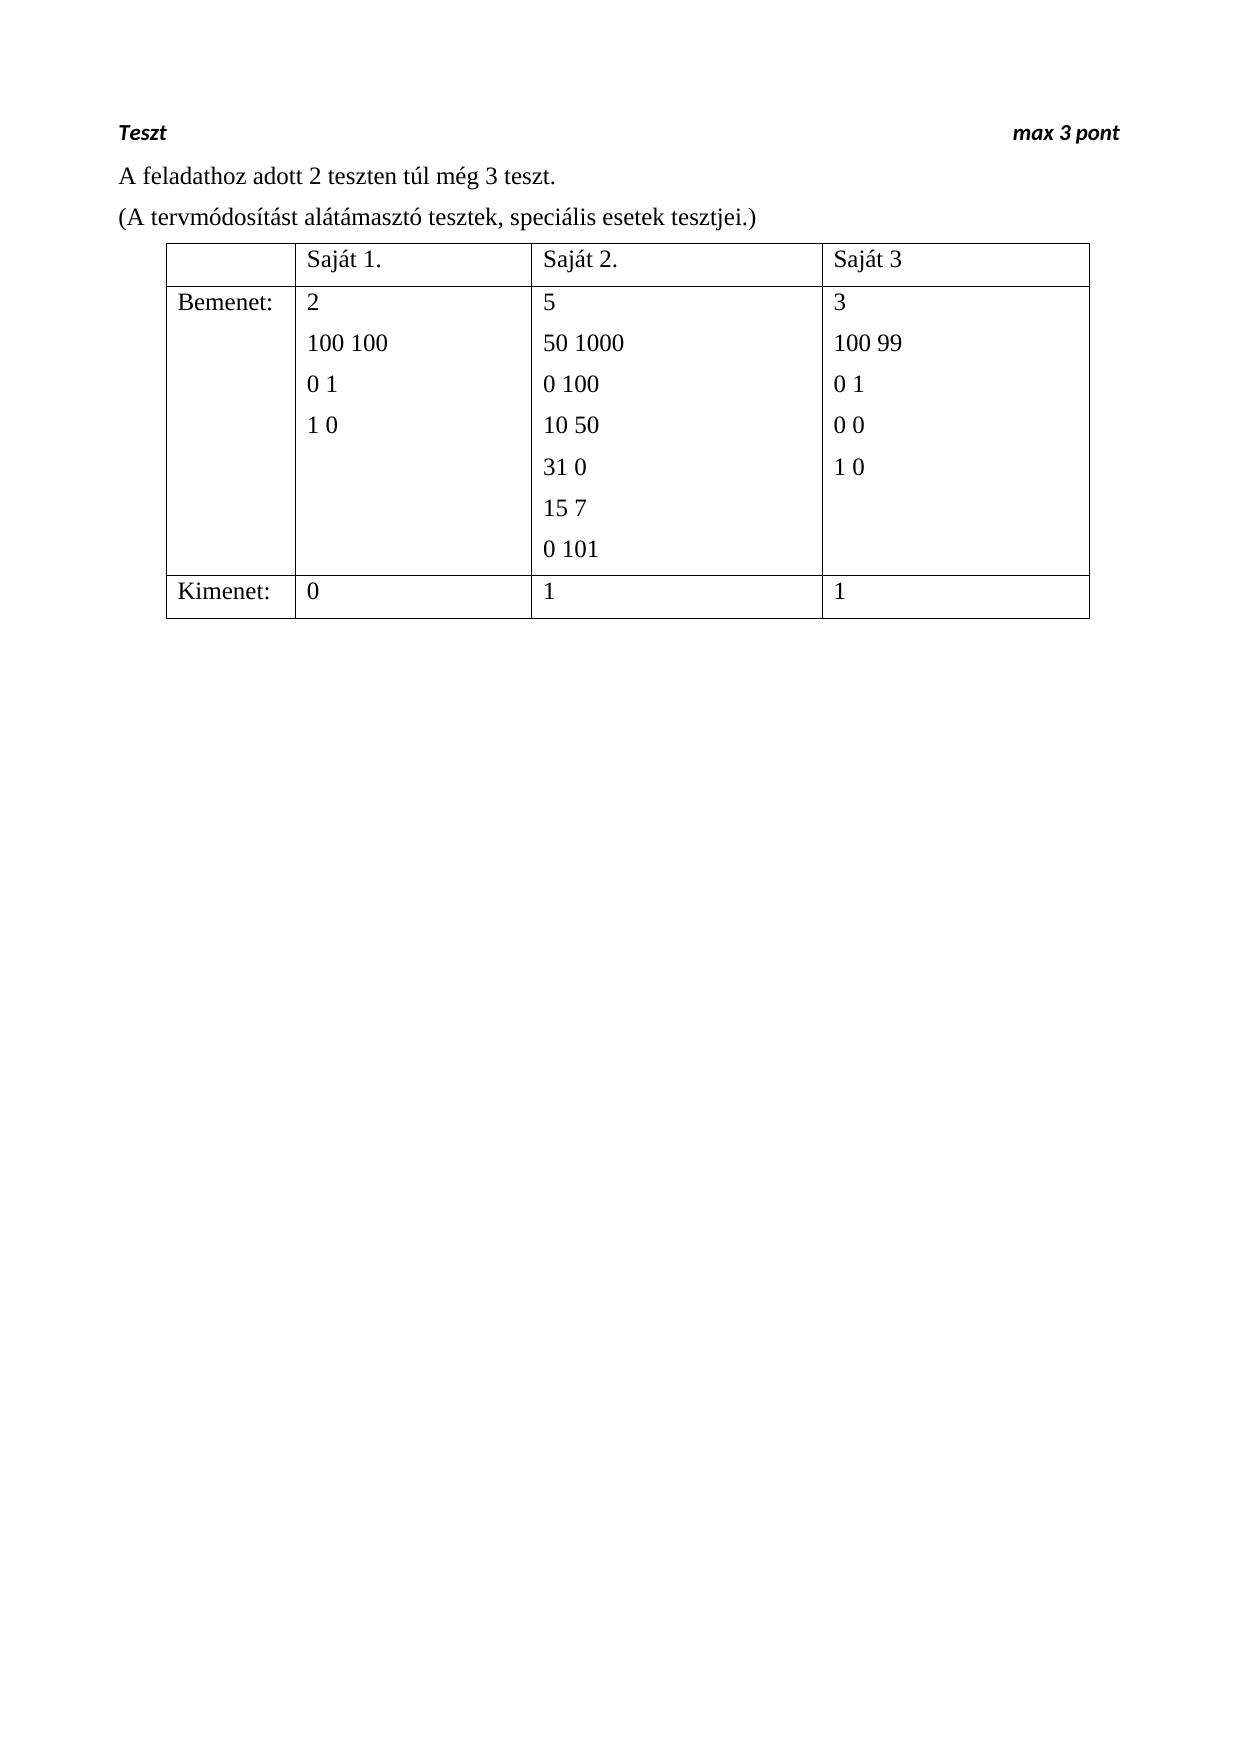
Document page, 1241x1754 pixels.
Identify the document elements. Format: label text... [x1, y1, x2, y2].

table_header [167, 244, 295, 286]
table_header Saját 2. [532, 244, 822, 286]
table_header Saját 3 [823, 244, 1089, 286]
table_cell 0 [296, 576, 531, 618]
table_cell 3 100 99 0 1 0 0 1 0 [823, 287, 1089, 575]
text A feladathoz adott 2 teszten túl még 3 teszt. [118, 161, 1122, 189]
table_cell 1 [532, 576, 822, 618]
table_cell 2 100 100 0 1 1 0 [296, 287, 531, 575]
table_cell Kimenet: [167, 576, 295, 618]
text Teszt max 3 pont [118, 118, 1122, 146]
text (A tervmódosítást alátámasztó tesztek, speciális esetek tesztjei.) [118, 202, 1122, 231]
table_cell Bemenet: [167, 287, 295, 575]
table_cell 1 [823, 576, 1089, 618]
table_header Saját 1. [296, 244, 531, 286]
table_cell 5 50 1000 0 100 10 50 31 0 15 7 0 101 [532, 287, 822, 575]
